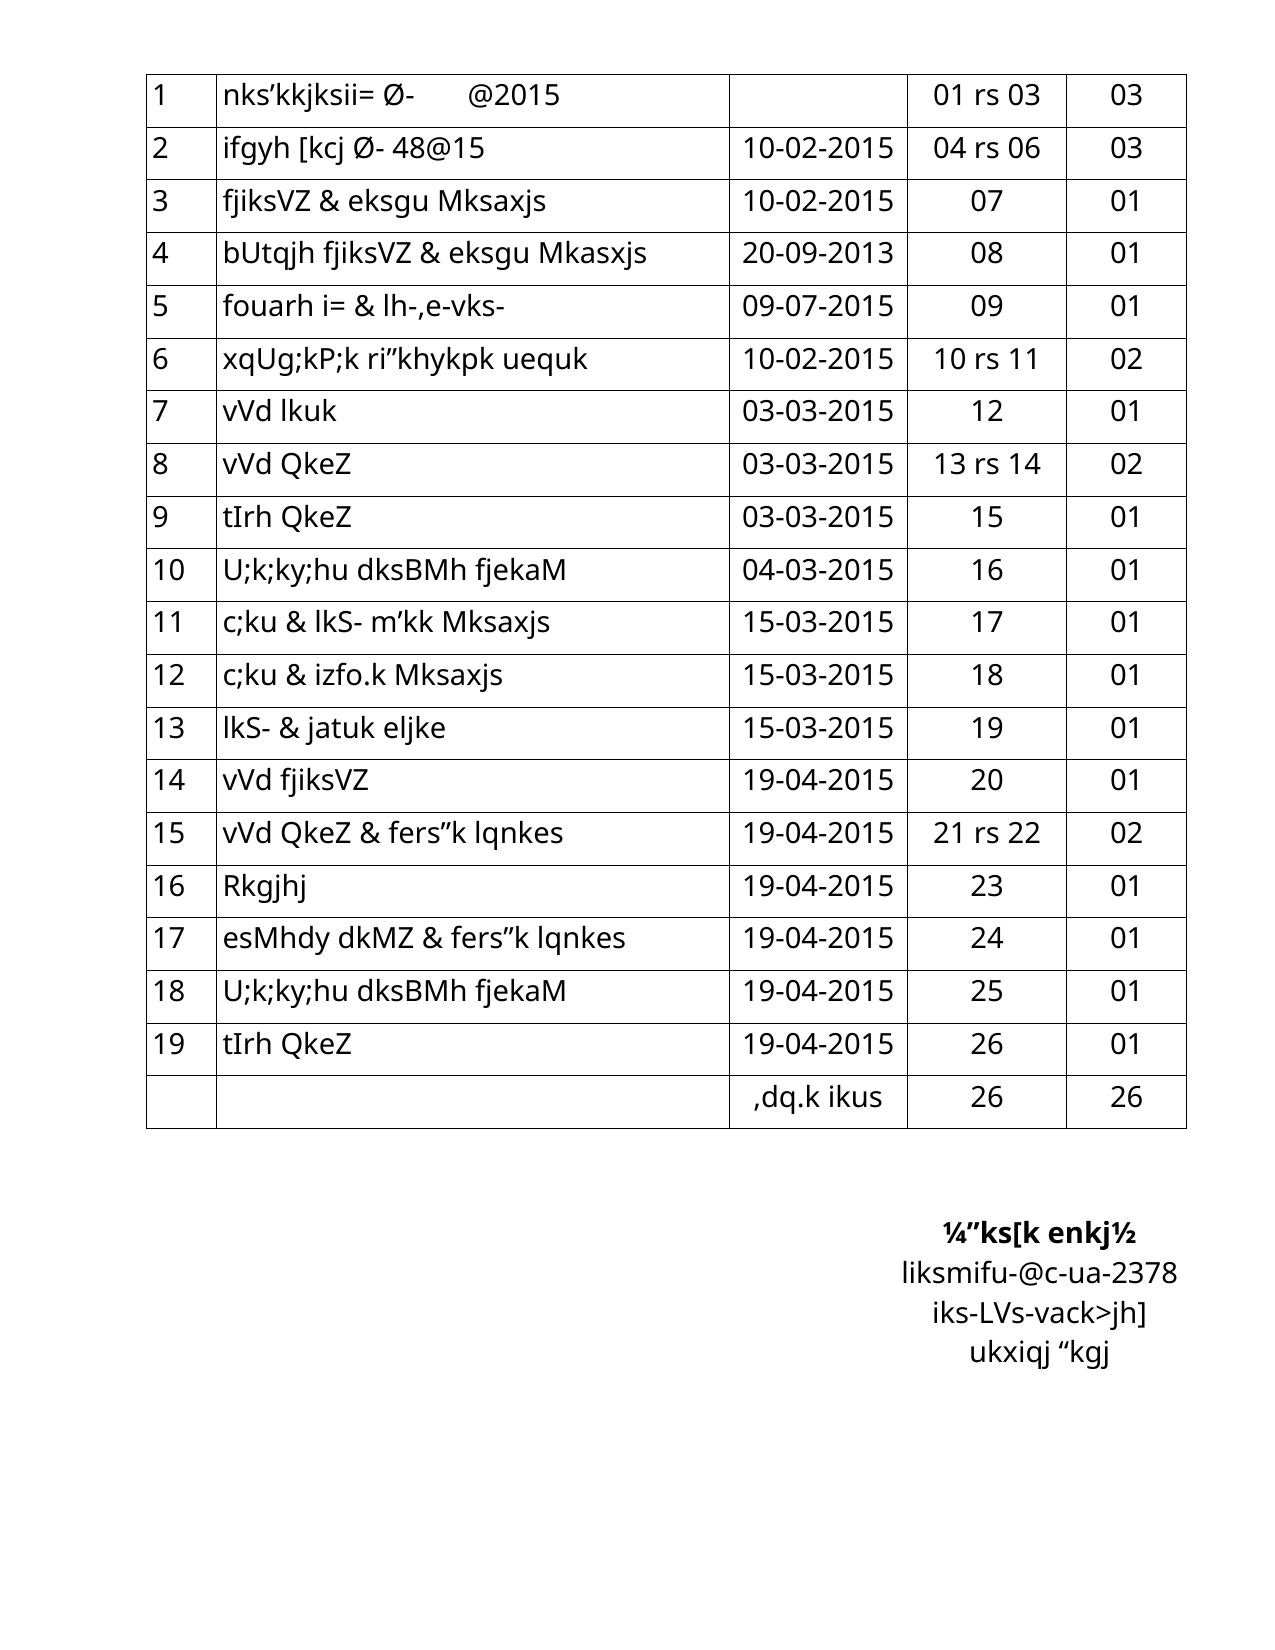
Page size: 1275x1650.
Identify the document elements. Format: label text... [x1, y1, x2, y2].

table_cell 02 [1067, 813, 1186, 864]
table_cell 08 [908, 233, 1066, 285]
table_cell 01 [1067, 391, 1186, 443]
table_cell 9 [147, 497, 216, 548]
table_cell tIrh QkeZ [217, 1024, 729, 1075]
table_cell 19 [908, 708, 1066, 759]
table_cell 19-04-2015 [730, 971, 907, 1023]
table_cell 14 [147, 760, 216, 812]
table_cell 17 [147, 918, 216, 970]
table_cell 07 [908, 180, 1066, 232]
table_cell [217, 1076, 729, 1128]
table_cell 04-03-2015 [730, 549, 907, 601]
table_cell 18 [908, 655, 1066, 706]
table_cell 20-09-2013 [730, 233, 907, 285]
table_cell 01 [1067, 180, 1186, 232]
table_cell 02 [1067, 444, 1186, 496]
table_cell 03-03-2015 [730, 444, 907, 496]
table_cell 01 [1067, 497, 1186, 548]
table_cell 23 [908, 866, 1066, 917]
table_cell 17 [908, 602, 1066, 654]
table_cell 5 [147, 286, 216, 337]
table_cell 19-04-2015 [730, 1024, 907, 1075]
table_cell 01 rs 03 [908, 75, 1066, 127]
table_cell 03-03-2015 [730, 497, 907, 548]
table_cell 21 rs 22 [908, 813, 1066, 864]
table_cell 26 [1067, 1076, 1186, 1128]
text ¼”ks[k enkj½ [898, 1213, 1181, 1252]
table_cell fjiksVZ & eksgu Mksaxjs [217, 180, 729, 232]
table_cell nks’kkjksii= Ø- @2015 [217, 75, 729, 127]
table_cell 01 [1067, 602, 1186, 654]
table_cell 4 [147, 233, 216, 285]
table_cell 19 [147, 1024, 216, 1075]
table_cell 11 [147, 602, 216, 654]
table_cell 10-02-2015 [730, 180, 907, 232]
table_cell 12 [908, 391, 1066, 443]
table_cell vVd QkeZ [217, 444, 729, 496]
table_cell 15-03-2015 [730, 708, 907, 759]
table_cell 19-04-2015 [730, 813, 907, 864]
table_cell 10 [147, 549, 216, 601]
table_cell 01 [1067, 549, 1186, 601]
table_cell 13 rs 14 [908, 444, 1066, 496]
table_cell 19-04-2015 [730, 918, 907, 970]
table_cell 03 [1067, 75, 1186, 127]
table_cell 19-04-2015 [730, 866, 907, 917]
table_cell 04 rs 06 [908, 128, 1066, 179]
table_cell 26 [908, 1076, 1066, 1128]
table_cell 01 [1067, 918, 1186, 970]
table_cell 13 [147, 708, 216, 759]
table_cell 6 [147, 339, 216, 390]
table_cell 01 [1067, 233, 1186, 285]
table_cell 03-03-2015 [730, 391, 907, 443]
table_cell 01 [1067, 760, 1186, 812]
text liksmifu-@c-ua-2378 [898, 1252, 1181, 1292]
table_cell 20 [908, 760, 1066, 812]
table_cell vVd lkuk [217, 391, 729, 443]
table_cell tIrh QkeZ [217, 497, 729, 548]
table_cell 15-03-2015 [730, 602, 907, 654]
table_cell 1 [147, 75, 216, 127]
table_cell esMhdy dkMZ & fers”k lqnkes [217, 918, 729, 970]
table_cell xqUg;kP;k ri”khykpk uequk [217, 339, 729, 390]
table_cell bUtqjh fjiksVZ & eksgu Mkasxjs [217, 233, 729, 285]
table_cell 01 [1067, 708, 1186, 759]
table_cell 10-02-2015 [730, 128, 907, 179]
table_cell 25 [908, 971, 1066, 1023]
table_cell 18 [147, 971, 216, 1023]
table_cell 12 [147, 655, 216, 706]
table_cell 03 [1067, 128, 1186, 179]
table_cell 16 [147, 866, 216, 917]
table_cell 7 [147, 391, 216, 443]
table_cell [147, 1076, 216, 1128]
table_cell U;k;ky;hu dksBMh fjekaM [217, 971, 729, 1023]
table_cell ,dq.k ikus [730, 1076, 907, 1128]
table_cell 15-03-2015 [730, 655, 907, 706]
table_cell 19-04-2015 [730, 760, 907, 812]
table_cell 01 [1067, 971, 1186, 1023]
table_cell 8 [147, 444, 216, 496]
table_cell 3 [147, 180, 216, 232]
table_cell [730, 75, 907, 127]
table_cell 16 [908, 549, 1066, 601]
table_cell 01 [1067, 286, 1186, 337]
table_cell 09 [908, 286, 1066, 337]
table_cell vVd QkeZ & fers”k lqnkes [217, 813, 729, 864]
table_cell 10 rs 11 [908, 339, 1066, 390]
table_cell 09-07-2015 [730, 286, 907, 337]
table_cell fouarh i= & lh-,e-vks- [217, 286, 729, 337]
table_cell 2 [147, 128, 216, 179]
table_cell 01 [1067, 866, 1186, 917]
table_cell 01 [1067, 1024, 1186, 1075]
table_cell U;k;ky;hu dksBMh fjekaM [217, 549, 729, 601]
table_cell lkS- & jatuk eljke [217, 708, 729, 759]
text iks-LVs-vack>jh] ukxiqj “kgj [898, 1292, 1181, 1371]
table_cell Rkgjhj [217, 866, 729, 917]
table_cell 26 [908, 1024, 1066, 1075]
table_cell 24 [908, 918, 1066, 970]
table_cell vVd fjiksVZ [217, 760, 729, 812]
table_cell c;ku & lkS- m’kk Mksaxjs [217, 602, 729, 654]
table_cell 02 [1067, 339, 1186, 390]
table_cell c;ku & izfo.k Mksaxjs [217, 655, 729, 706]
table_cell ifgyh [kcj Ø- 48@15 [217, 128, 729, 179]
table_cell 15 [908, 497, 1066, 548]
table_cell 15 [147, 813, 216, 864]
table_cell 01 [1067, 655, 1186, 706]
table_cell 10-02-2015 [730, 339, 907, 390]
